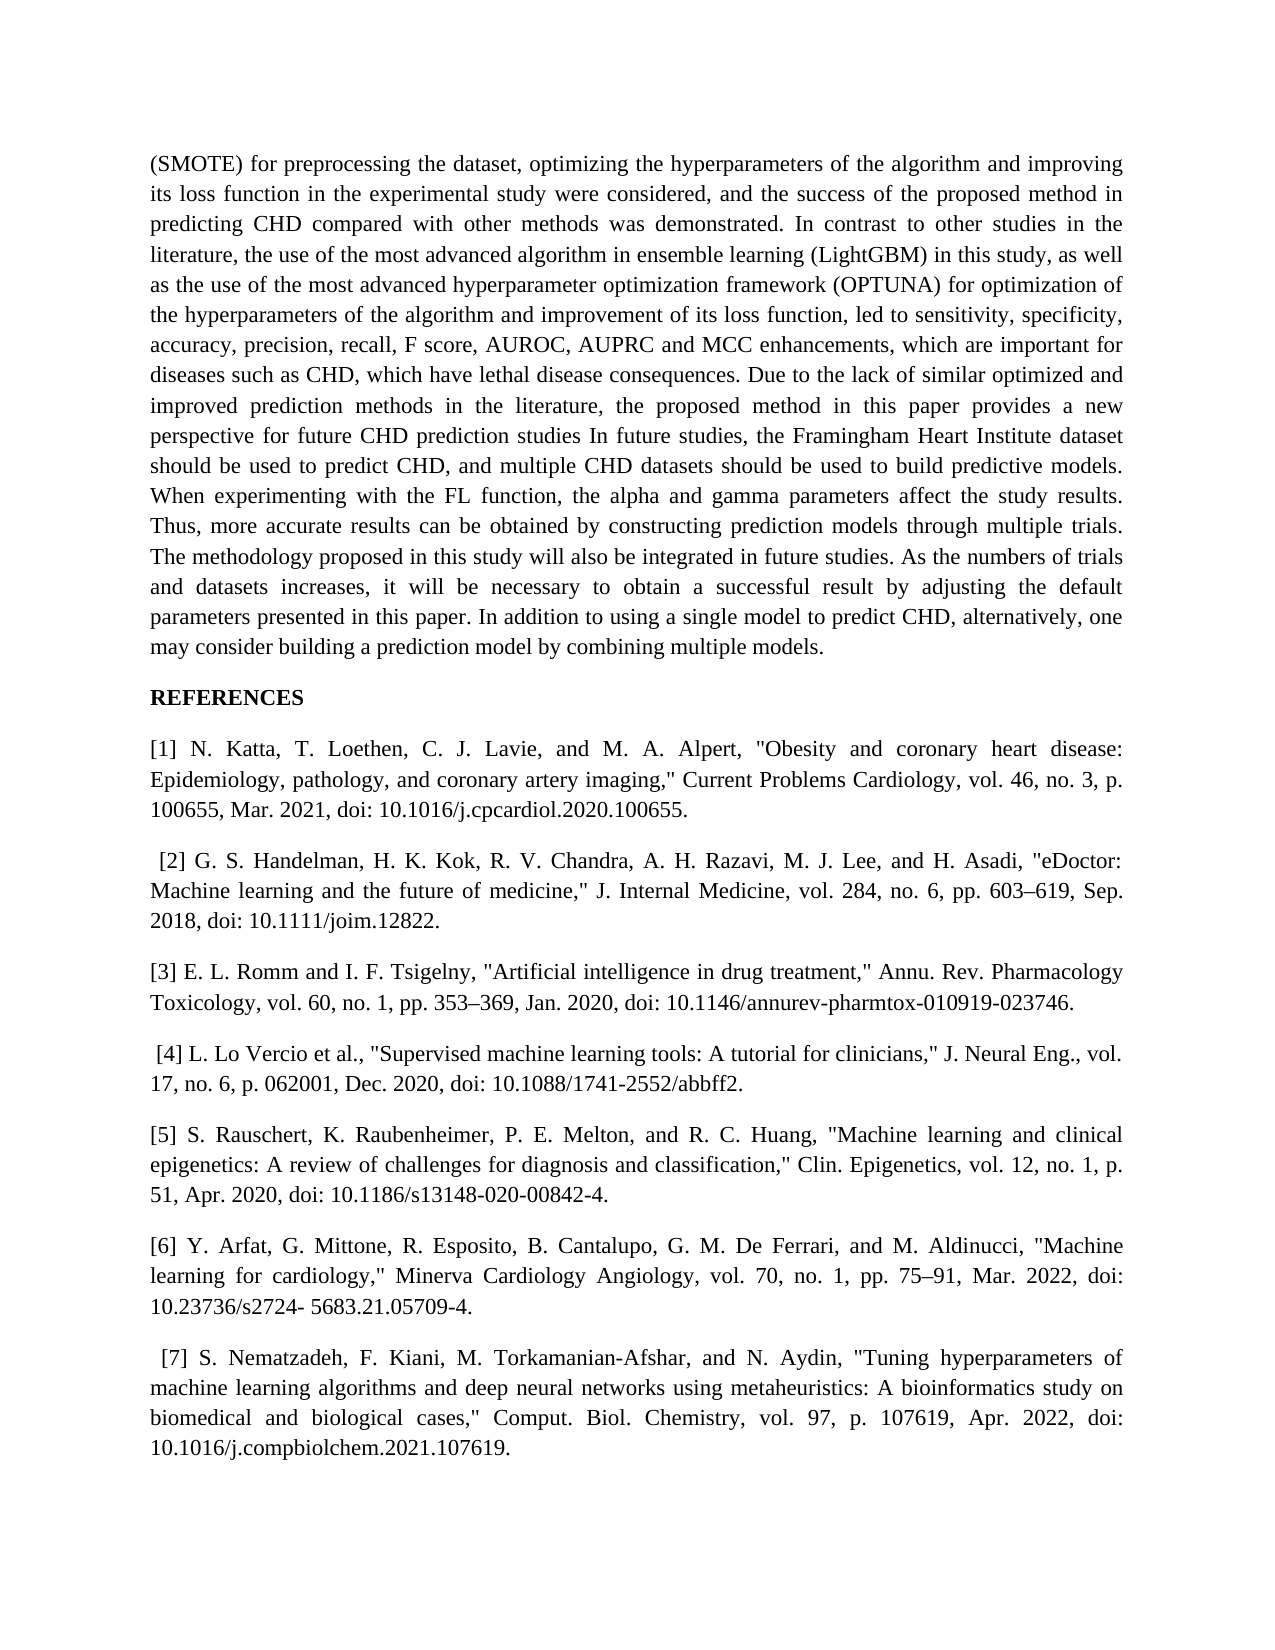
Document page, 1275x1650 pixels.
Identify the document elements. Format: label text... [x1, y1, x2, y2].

text [1] N. Katta, T. Loethen, C. J. Lavie, and M. A. Alpert, "Obesity and coronary heart disease: Epidemiology, pathology, and coronary artery imaging," Current Problems Cardiology, vol. 46, no. 3, p. 100655, Mar. 2021, doi: 10.1016/j.cpcardiol.2020.100655. [150, 735, 1125, 822]
text [6] Y. Arfat, G. Mittone, R. Esposito, B. Cantalupo, G. M. De Ferrari, and M. Aldinucci, "Machine learning for cardiology," Minerva Cardiology Angiology, vol. 70, no. 1, pp. 75–91, Mar. 2022, doi: 10.23736/s2724- 5683.21.05709-4. [150, 1232, 1125, 1319]
text REFERENCES [150, 684, 1125, 711]
text [3] E. L. Romm and I. F. Tsigelny, "Artificial intelligence in drug treatment," Annu. Rev. Pharmacology Toxicology, vol. 60, no. 1, pp. 353–369, Jan. 2020, doi: 10.1146/annurev-pharmtox-010919-023746. [150, 958, 1125, 1015]
text [4] L. Lo Vercio et al., "Supervised machine learning tools: A tutorial for clinicians," J. Neural Eng., vol. 17, no. 6, p. 062001, Dec. 2020, doi: 10.1088/1741-2552/abbff2. [150, 1039, 1125, 1096]
text [2] G. S. Handelman, H. K. Kok, R. V. Chandra, A. H. Razavi, M. J. Lee, and H. Asadi, "eDoctor: Machine learning and the future of medicine," J. Internal Medicine, vol. 284, no. 6, pp. 603–619, Sep. 2018, doi: 10.1111/joim.12822. [150, 847, 1125, 934]
text [7] S. Nematzadeh, F. Kiani, M. Torkamanian-Afshar, and N. Aydin, "Tuning hyperparameters of machine learning algorithms and deep neural networks using metaheuristics: A bioinformatics study on biomedical and biological cases," Comput. Biol. Chemistry, vol. 97, p. 107619, Apr. 2022, doi: 10.1016/j.compbiolchem.2021.107619. [150, 1344, 1125, 1461]
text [150, 150, 1125, 660]
text [5] S. Rauschert, K. Raubenheimer, P. E. Melton, and R. C. Huang, "Machine learning and clinical epigenetics: A review of challenges for diagnosis and classification," Clin. Epigenetics, vol. 12, no. 1, p. 51, Apr. 2020, doi: 10.1186/s13148-020-00842-4. [150, 1121, 1125, 1208]
